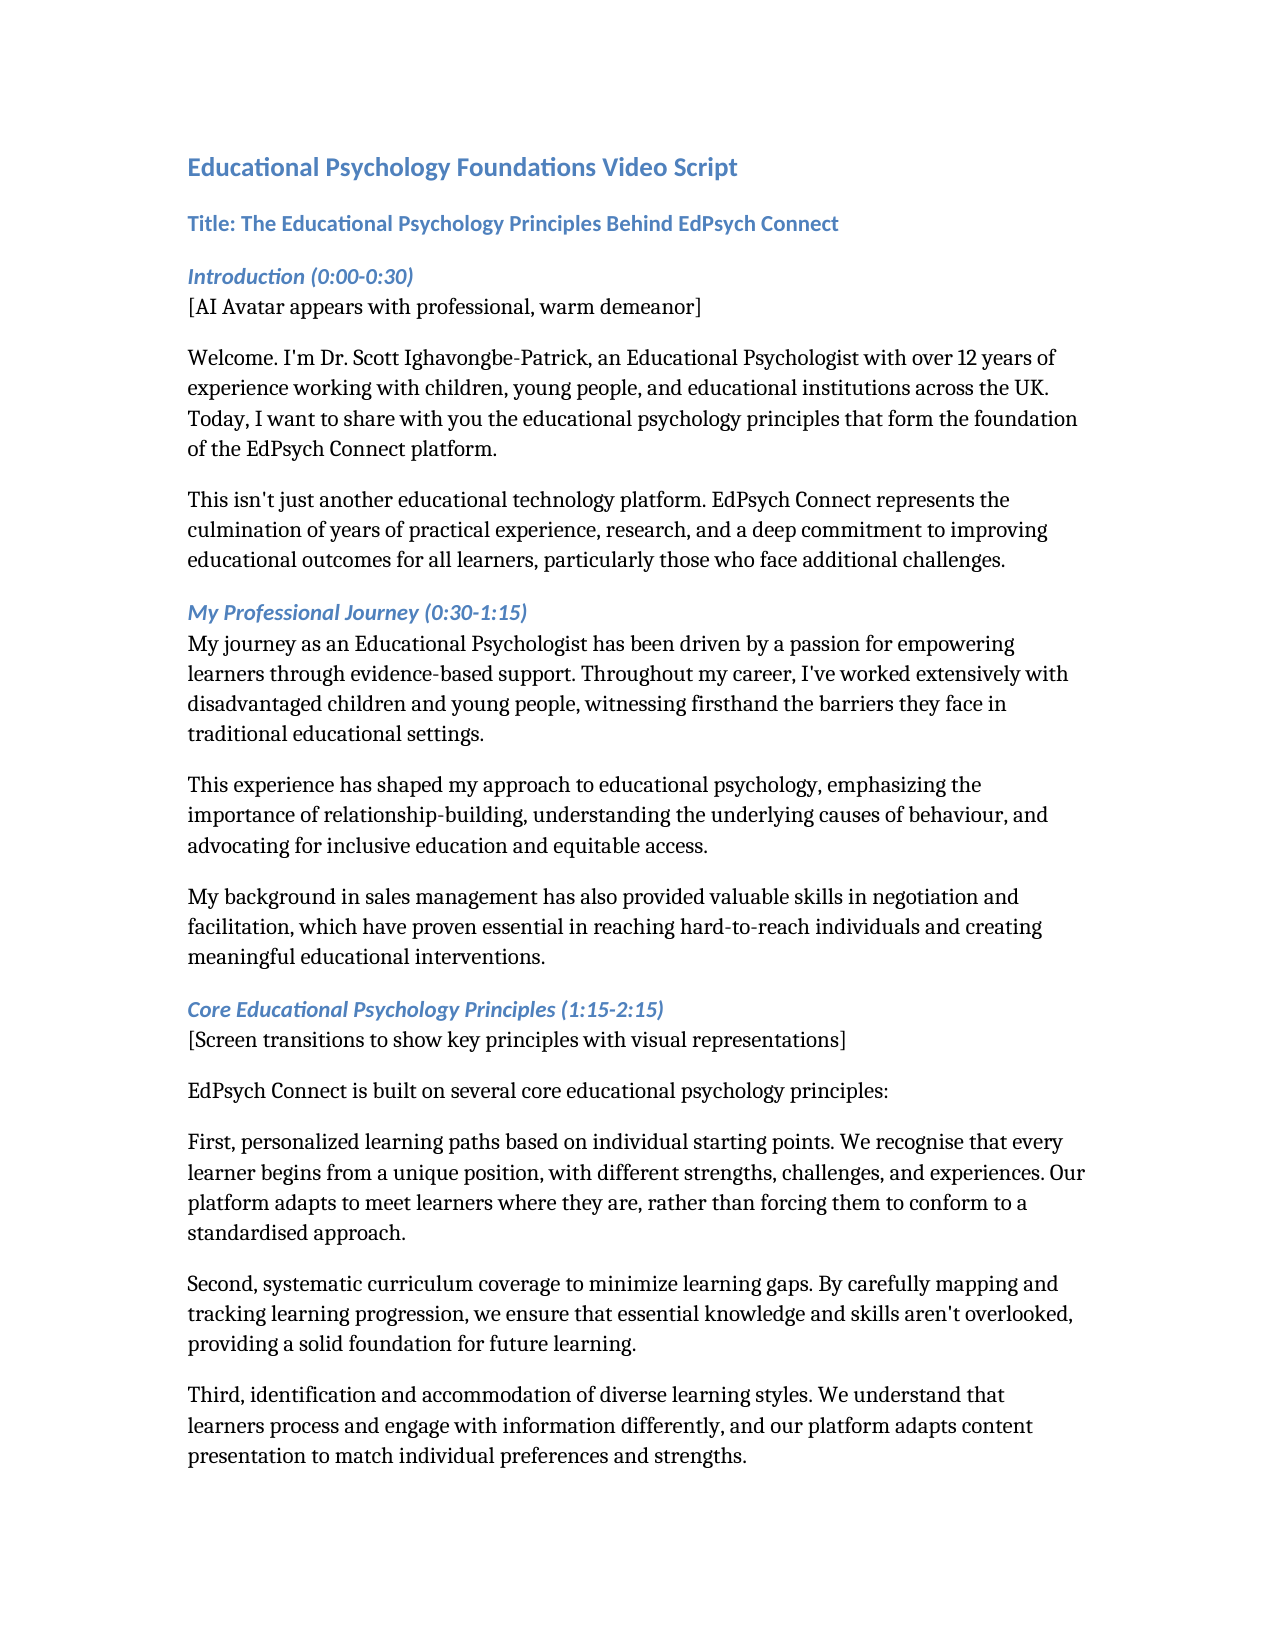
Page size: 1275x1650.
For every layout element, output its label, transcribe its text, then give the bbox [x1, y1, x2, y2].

subtitle Introduction (0:00-0:30) [187, 262, 1087, 290]
subtitle Title: The Educational Psychology Principles Behind EdPsych Connect [187, 209, 1087, 237]
text This experience has shaped my approach to educational psychology, emphasizing the importance of relationship-building, understanding the underlying causes of behaviour, and advocating for inclusive education and equitable access. [187, 772, 1087, 859]
text [AI Avatar appears with professional, warm demeanor] [187, 294, 1087, 320]
text [Screen transitions to show key principles with visual representations] [187, 1027, 1087, 1053]
subtitle Educational Psychology Foundations Video Script [187, 150, 1087, 183]
text My background in sales management has also provided valuable skills in negotiation and facilitation, which have proven essential in reaching hard-to-reach individuals and creating meaningful educational interventions. [187, 883, 1087, 970]
subtitle My Professional Journey (0:30-1:15) [187, 598, 1087, 626]
text My journey as an Educational Psychologist has been driven by a passion for empowering learners through evidence-based support. Throughout my career, I've worked extensively with disadvantaged children and young people, witnessing firsthand the barriers they face in traditional educational settings. [187, 630, 1087, 747]
text This isn't just another educational technology platform. EdPsych Connect represents the culmination of years of practical experience, research, and a deep commitment to improving educational outcomes for all learners, particularly those who face additional challenges. [187, 487, 1087, 573]
text EdPsych Connect is built on several core educational psychology principles: [187, 1078, 1087, 1104]
text Third, identification and accommodation of diverse learning styles. We understand that learners process and engage with information differently, and our platform adapts content presentation to match individual preferences and strengths. [187, 1382, 1087, 1469]
text First, personalized learning paths based on individual starting points. We recognise that every learner begins from a unique position, with different strengths, challenges, and experiences. Our platform adapts to meet learners where they are, rather than forcing them to conform to a standardised approach. [187, 1129, 1087, 1246]
text Welcome. I'm Dr. Scott Ighavongbe-Patrick, an Educational Psychologist with over 12 years of experience working with children, young people, and educational institutions across the UK. Today, I want to share with you the educational psychology principles that form the foundation of the EdPsych Connect platform. [187, 345, 1087, 462]
text Second, systematic curriculum coverage to minimize learning gaps. By carefully mapping and tracking learning progression, we ensure that essential knowledge and skills aren't overlooked, providing a solid foundation for future learning. [187, 1271, 1087, 1358]
subtitle Core Educational Psychology Principles (1:15-2:15) [187, 995, 1087, 1023]
